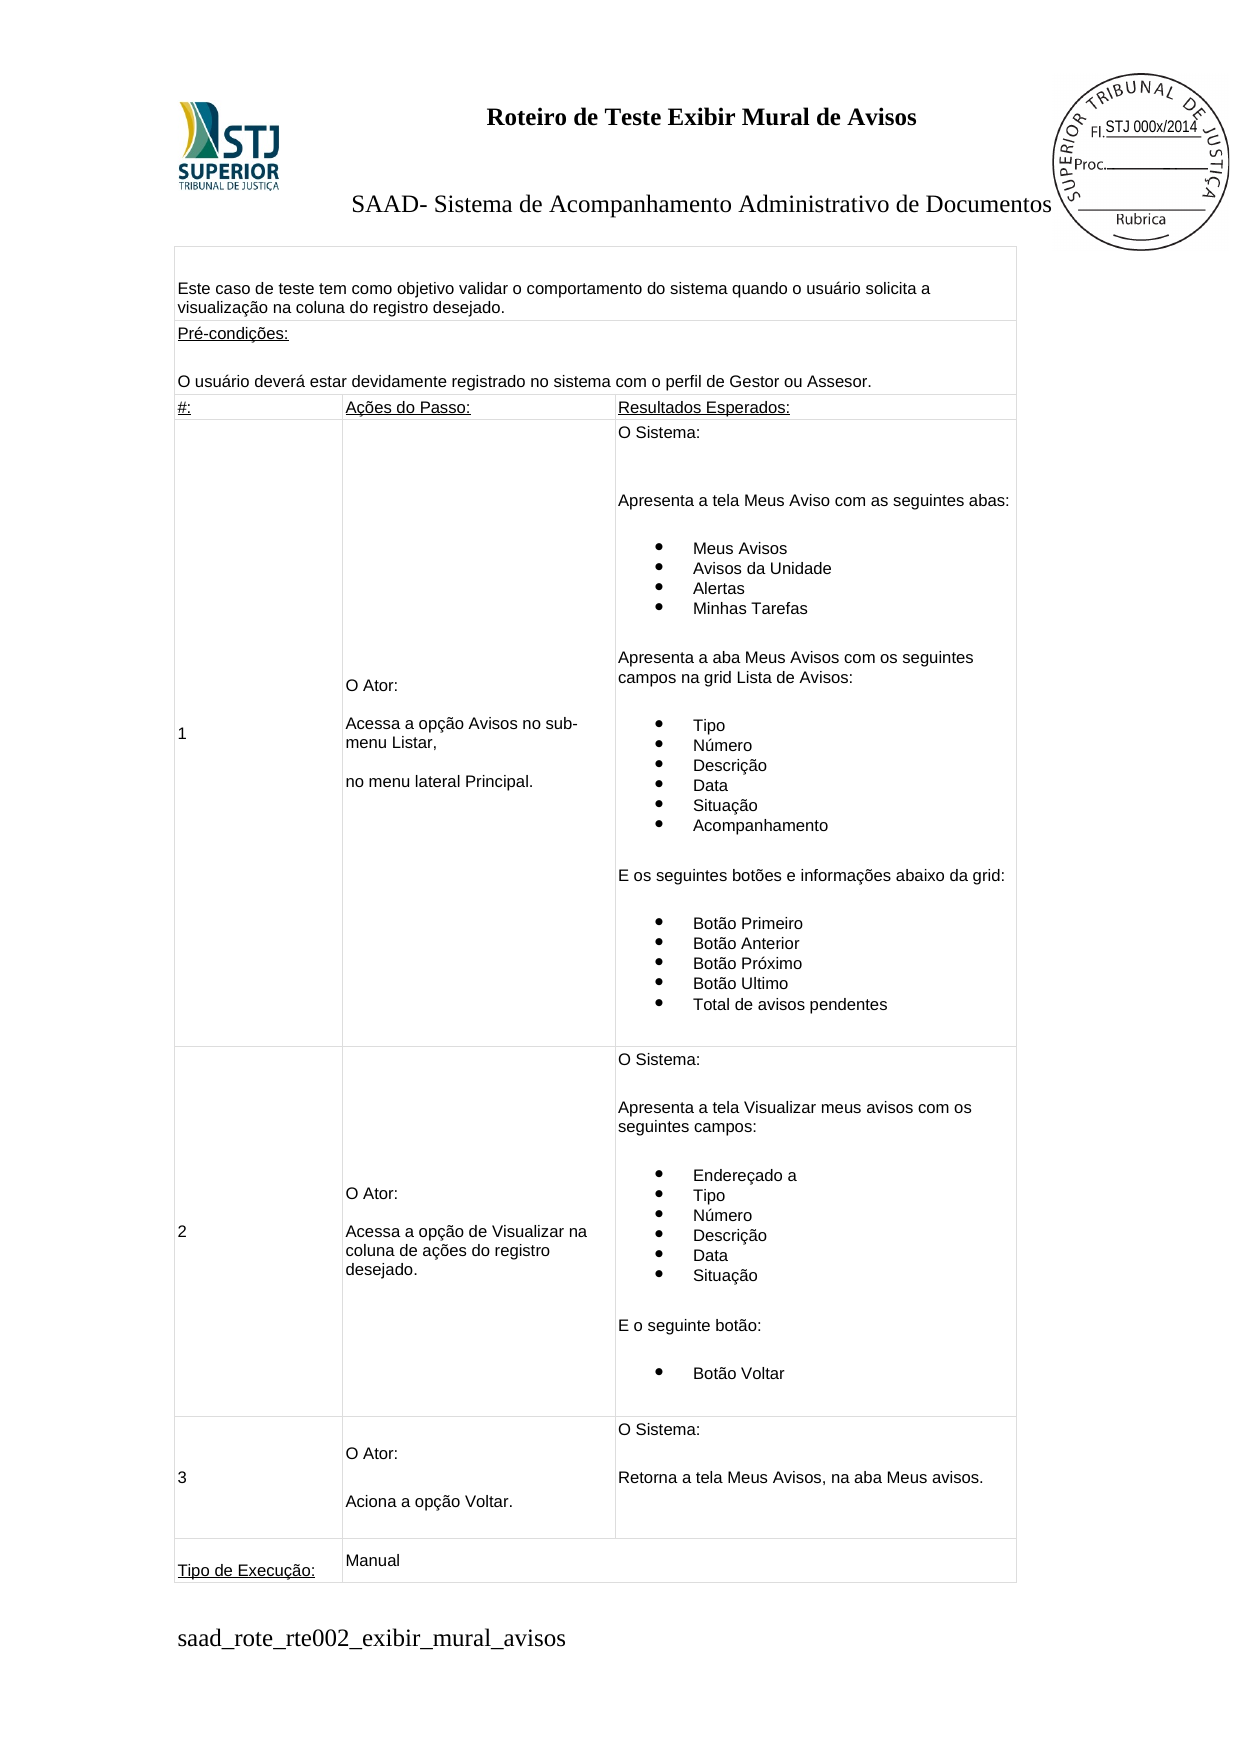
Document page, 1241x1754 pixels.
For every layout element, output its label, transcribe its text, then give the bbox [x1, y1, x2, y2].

table_cell O Ator: Acessa a opção Avisos no sub-menu Listar, no menu lateral Principal. [343, 420, 615, 1046]
table_cell Manual [343, 1539, 1016, 1582]
table_cell O Ator: Aciona a opção Voltar. [343, 1417, 615, 1538]
picture [1052, 73, 1230, 251]
table_cell O Sistema: Retorna a tela Meus Avisos, na aba Meus avisos. [616, 1417, 1016, 1538]
table_cell 3 [175, 1417, 342, 1538]
table_cell Tipo de Execução: [175, 1539, 342, 1582]
table_cell Pré-condições: O usuário deverá estar devidamente registrado no sistema com o perfil de Gestor ou Assesor. [175, 321, 1016, 394]
table_cell #: [175, 395, 342, 419]
table_cell 1 [175, 420, 342, 1046]
picture [177, 100, 280, 191]
table_cell 2 [175, 1047, 342, 1416]
table_cell O Ator: Acessa a opção de Visualizar na coluna de ações do registro desejado. [343, 1047, 615, 1416]
table_cell O Sistema: Apresenta a tela Visualizar meus avisos com os seguintes campos: Endereçado a Tipo Número Descrição Data Situação E o seguinte botão: Botão Voltar [616, 1047, 1016, 1416]
table_cell Ações do Passo: [343, 395, 615, 419]
table_cell Resultados Esperados: [616, 395, 1016, 419]
table_cell O Sistema: Apresenta a tela Meus Aviso com as seguintes abas: Meus Avisos Avisos da Unidade Alertas Minhas Tarefas Apresenta a aba Meus Avisos com os seguintes campos na grid Lista de Avisos: Tipo Número Descrição Data Situação Acompanhamento E os seguintes botões e informações abaixo da grid: Botão Primeiro Botão Anterior Botão Próximo Botão Ultimo Total de avisos pendentes [616, 420, 1016, 1046]
